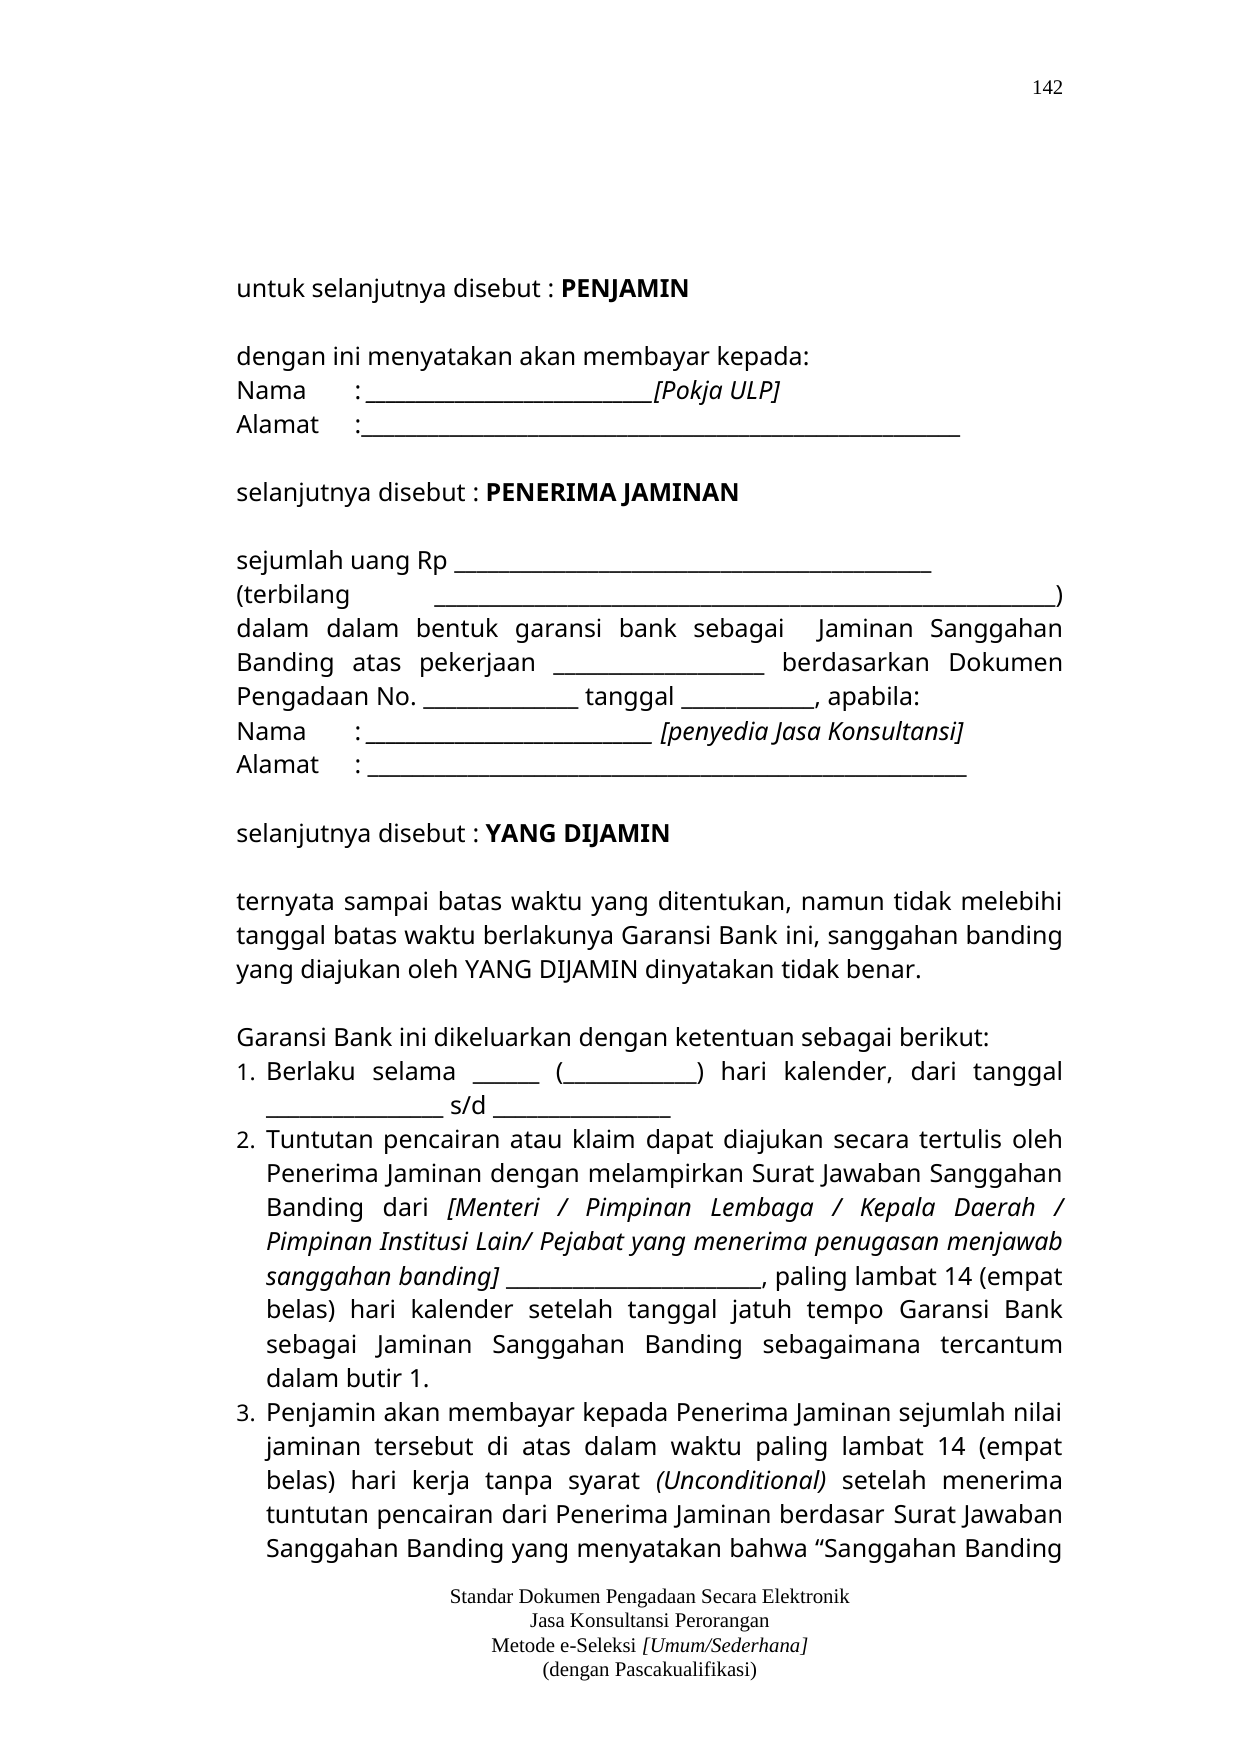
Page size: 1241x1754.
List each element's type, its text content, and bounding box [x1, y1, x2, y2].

text (terbilang ________________________________________________________) dalam dalam bentuk garansi bank sebagai Jaminan Sanggahan Banding atas pekerjaan ___________________ berdasarkan Dokumen Pengadaan No. ______________ tanggal ____________, apabila: [236, 577, 1063, 713]
list Tuntutan pencairan atau klaim dapat diajukan secara tertulis oleh Penerima Jaminan dengan melampirkan Surat Jawaban Sanggahan Banding dari [Menteri / Pimpinan Lembaga / Kepala Daerah / Pimpinan Institusi Lain/ Pejabat yang menerima penugasan menjawab sanggahan banding] _______________________, paling lambat 14 (empat belas) hari kalender setelah tanggal jatuh tempo Garansi Bank sebagai Jaminan Sanggahan Banding sebagaimana tercantum dalam butir 1. [236, 1122, 1063, 1394]
text sejumlah uang Rp ___________________________________________ [236, 543, 1063, 577]
text selanjutnya disebut : PENERIMA JAMINAN [236, 475, 1063, 509]
text Alamat : ______________________________________________________ [236, 747, 1063, 781]
text Nama : _____________________________[Pokja ULP] [236, 372, 1063, 407]
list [236, 1394, 1063, 1565]
text Alamat :______________________________________________________ [236, 407, 1063, 441]
text ternyata sampai batas waktu yang ditentukan, namun tidak melebihi tanggal batas waktu berlakunya Garansi Bank ini, sanggahan banding yang diajukan oleh YANG DIJAMIN dinyatakan tidak benar. [236, 883, 1063, 986]
text dengan ini menyatakan akan membayar kepada: [236, 338, 1063, 372]
list Berlaku selama ______ (____________) hari kalender, dari tanggal ________________ s/d ________________ [236, 1054, 1063, 1122]
text Nama : _____________________________ [penyedia Jasa Konsultansi] [236, 713, 1063, 747]
text selanjutnya disebut : YANG DIJAMIN [236, 815, 1063, 849]
text Garansi Bank ini dikeluarkan dengan ketentuan sebagai berikut: [236, 1020, 1063, 1054]
text untuk selanjutnya disebut : PENJAMIN [236, 270, 1063, 304]
